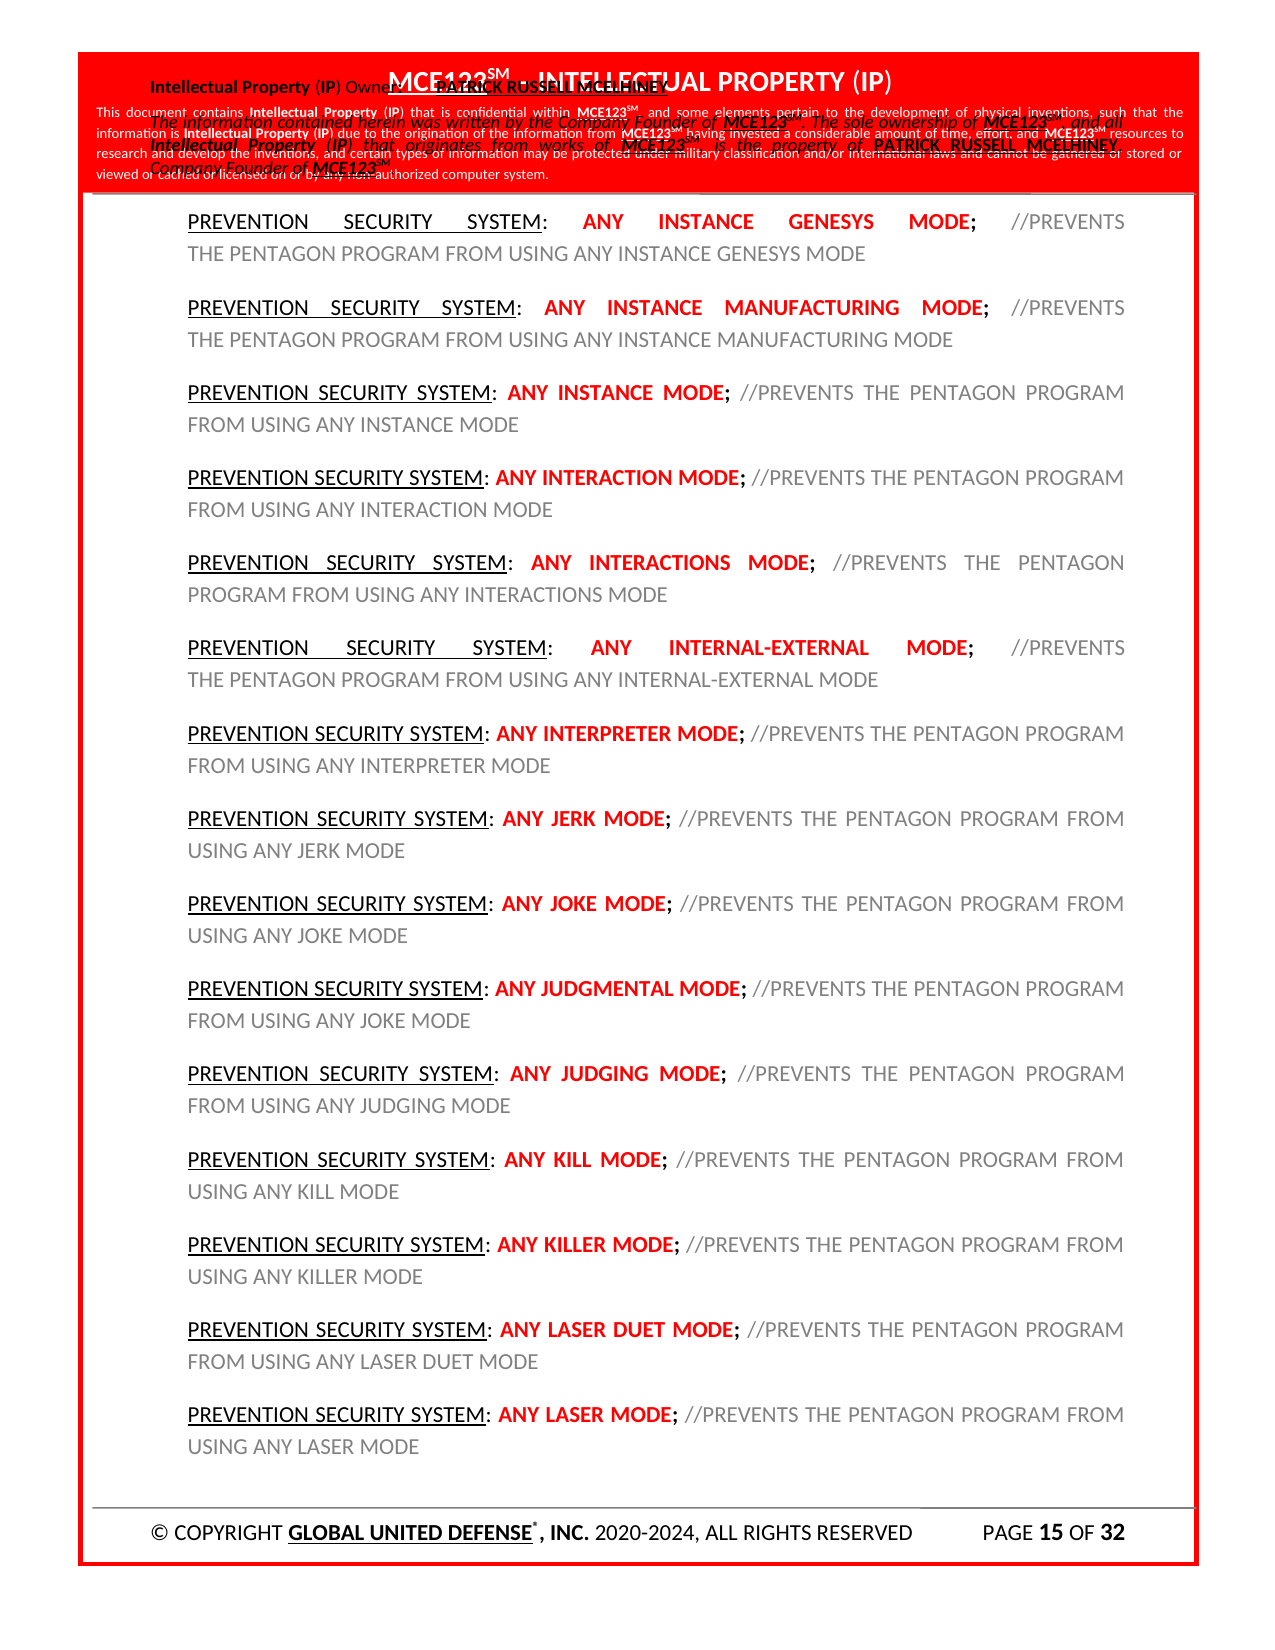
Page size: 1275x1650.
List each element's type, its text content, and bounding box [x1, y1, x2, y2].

text PREVENTION SECURITY SYSTEM: ANY LASER DUET MODE; //PREVENTS THE PENTAGON PROGRAM FROM USING ANY LASER DUET MODE [187, 1315, 1125, 1375]
text PREVENTION SECURITY SYSTEM: ANY INTERPRETER MODE; //PREVENTS THE PENTAGON PROGRAM FROM USING ANY INTERPRETER MODE [187, 719, 1125, 779]
text PREVENTION SECURITY SYSTEM: ANY INTERACTION MODE; //PREVENTS THE PENTAGON PROGRAM FROM USING ANY INTERACTION MODE [187, 463, 1125, 523]
text PREVENTION SECURITY SYSTEM: ANY LASER MODE; //PREVENTS THE PENTAGON PROGRAM FROM USING ANY LASER MODE [187, 1400, 1125, 1461]
text PREVENTION SECURITY SYSTEM: ANY INTERACTIONS MODE; //PREVENTS THE PENTAGON PROGRAM FROM USING ANY INTERACTIONS MODE [187, 548, 1125, 608]
text PREVENTION SECURITY SYSTEM: ANY JUDGMENTAL MODE; //PREVENTS THE PENTAGON PROGRAM FROM USING ANY JOKE MODE [187, 974, 1125, 1034]
text PREVENTION SECURITY SYSTEM: ANY INSTANCE MANUFACTURING MODE; //PREVENTS THE PENTAGON PROGRAM FROM USING ANY INSTANCE MANUFACTURING MODE [187, 293, 1125, 353]
text PREVENTION SECURITY SYSTEM: ANY JOKE MODE; //PREVENTS THE PENTAGON PROGRAM FROM USING ANY JOKE MODE [187, 889, 1125, 949]
text PREVENTION SECURITY SYSTEM: ANY KILLER MODE; //PREVENTS THE PENTAGON PROGRAM FROM USING ANY KILLER MODE [187, 1230, 1125, 1290]
text PREVENTION SECURITY SYSTEM: ANY KILL MODE; //PREVENTS THE PENTAGON PROGRAM FROM USING ANY KILL MODE [187, 1145, 1125, 1205]
text PREVENTION SECURITY SYSTEM: ANY INSTANCE GENESYS MODE; //PREVENTS THE PENTAGON PROGRAM FROM USING ANY INSTANCE GENESYS MODE [187, 207, 1125, 268]
text PREVENTION SECURITY SYSTEM: ANY JUDGING MODE; //PREVENTS THE PENTAGON PROGRAM FROM USING ANY JUDGING MODE [187, 1059, 1125, 1120]
text PREVENTION SECURITY SYSTEM: ANY INSTANCE MODE; //PREVENTS THE PENTAGON PROGRAM FROM USING ANY INSTANCE MODE [187, 378, 1125, 438]
text PREVENTION SECURITY SYSTEM: ANY INTERNAL-EXTERNAL MODE; //PREVENTS THE PENTAGON PROGRAM FROM USING ANY INTERNAL-EXTERNAL MODE [187, 633, 1125, 694]
text PREVENTION SECURITY SYSTEM: ANY JERK MODE; //PREVENTS THE PENTAGON PROGRAM FROM USING ANY JERK MODE [187, 804, 1125, 864]
